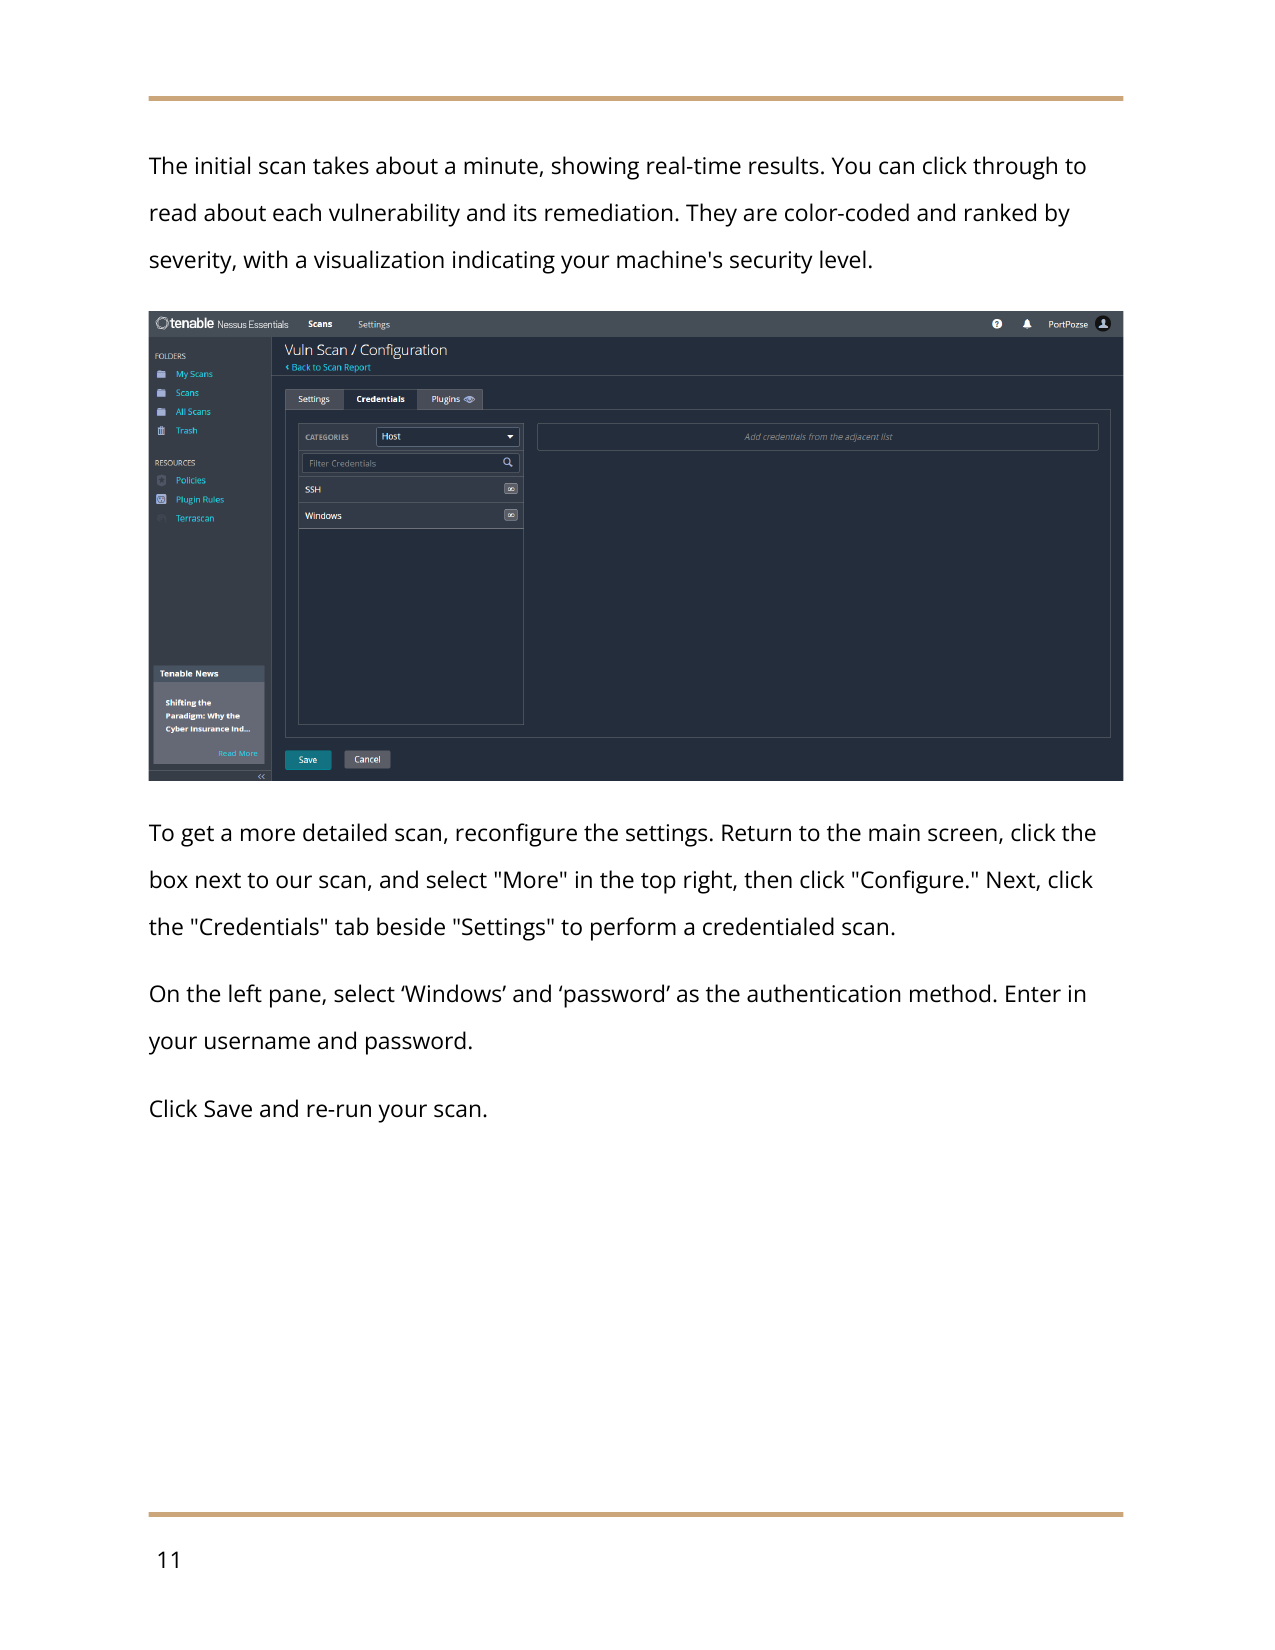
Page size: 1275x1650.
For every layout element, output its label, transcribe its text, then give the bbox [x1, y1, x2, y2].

text Click Save and re-run your scan. [148, 1093, 1125, 1124]
text On the left pane, select ‘Windows’ and ‘password’ as the authentication method. Enter in your username and password. [148, 978, 1125, 1056]
picture [148, 311, 1124, 781]
text To get a more detailed scan, reconfigure the settings. Return to the main screen, click the box next to our scan, and select "More" in the top right, then click "Configure." Next, click the "Credentials" tab beside "Settings" to perform a credentialed scan. [148, 817, 1125, 942]
picture [148, 96, 1124, 101]
picture [148, 1512, 1124, 1517]
text The initial scan takes about a minute, showing real-time results. You can click through to read about each vulnerability and its remediation. They are color-coded and ranked by severity, with a visualization indicating your machine's security level. [148, 150, 1125, 275]
